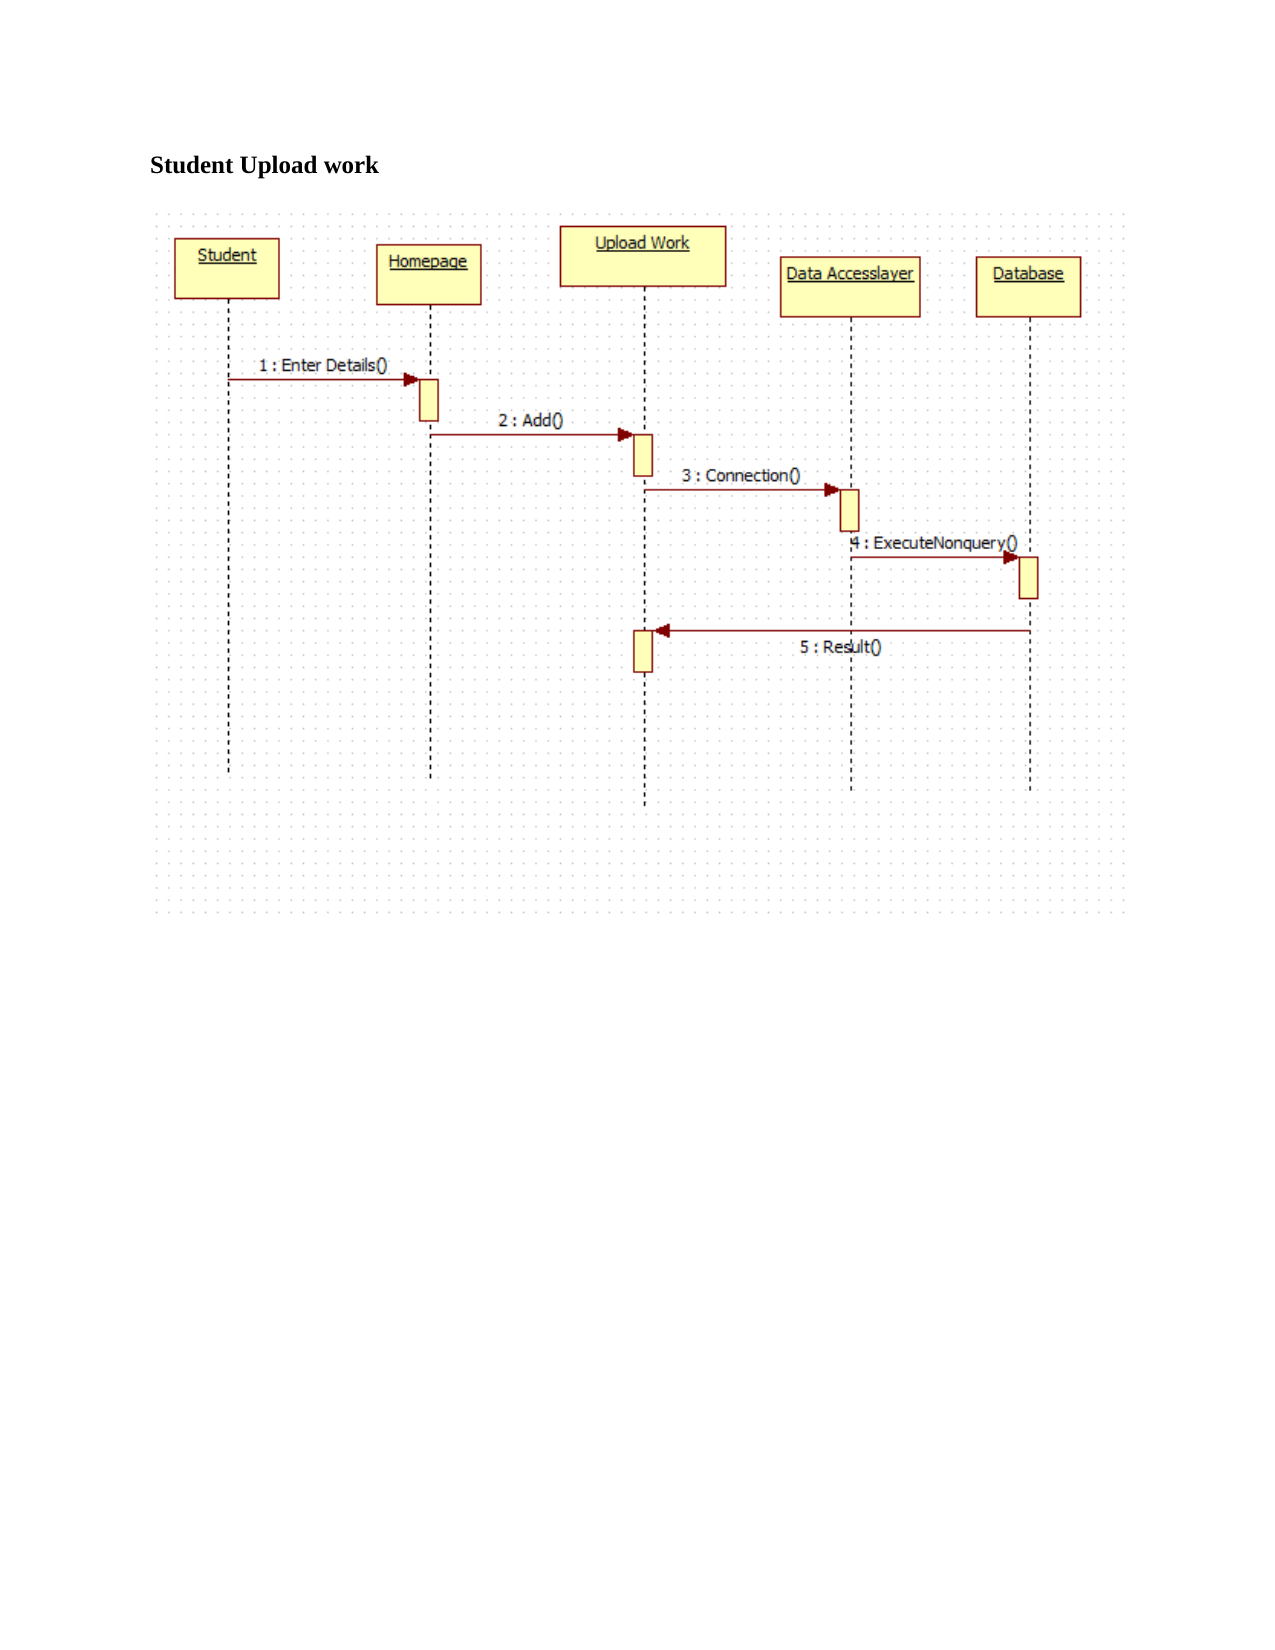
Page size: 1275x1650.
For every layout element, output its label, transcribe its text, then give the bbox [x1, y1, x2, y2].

picture [150, 203, 1125, 915]
text Student Upload work [150, 150, 1125, 179]
